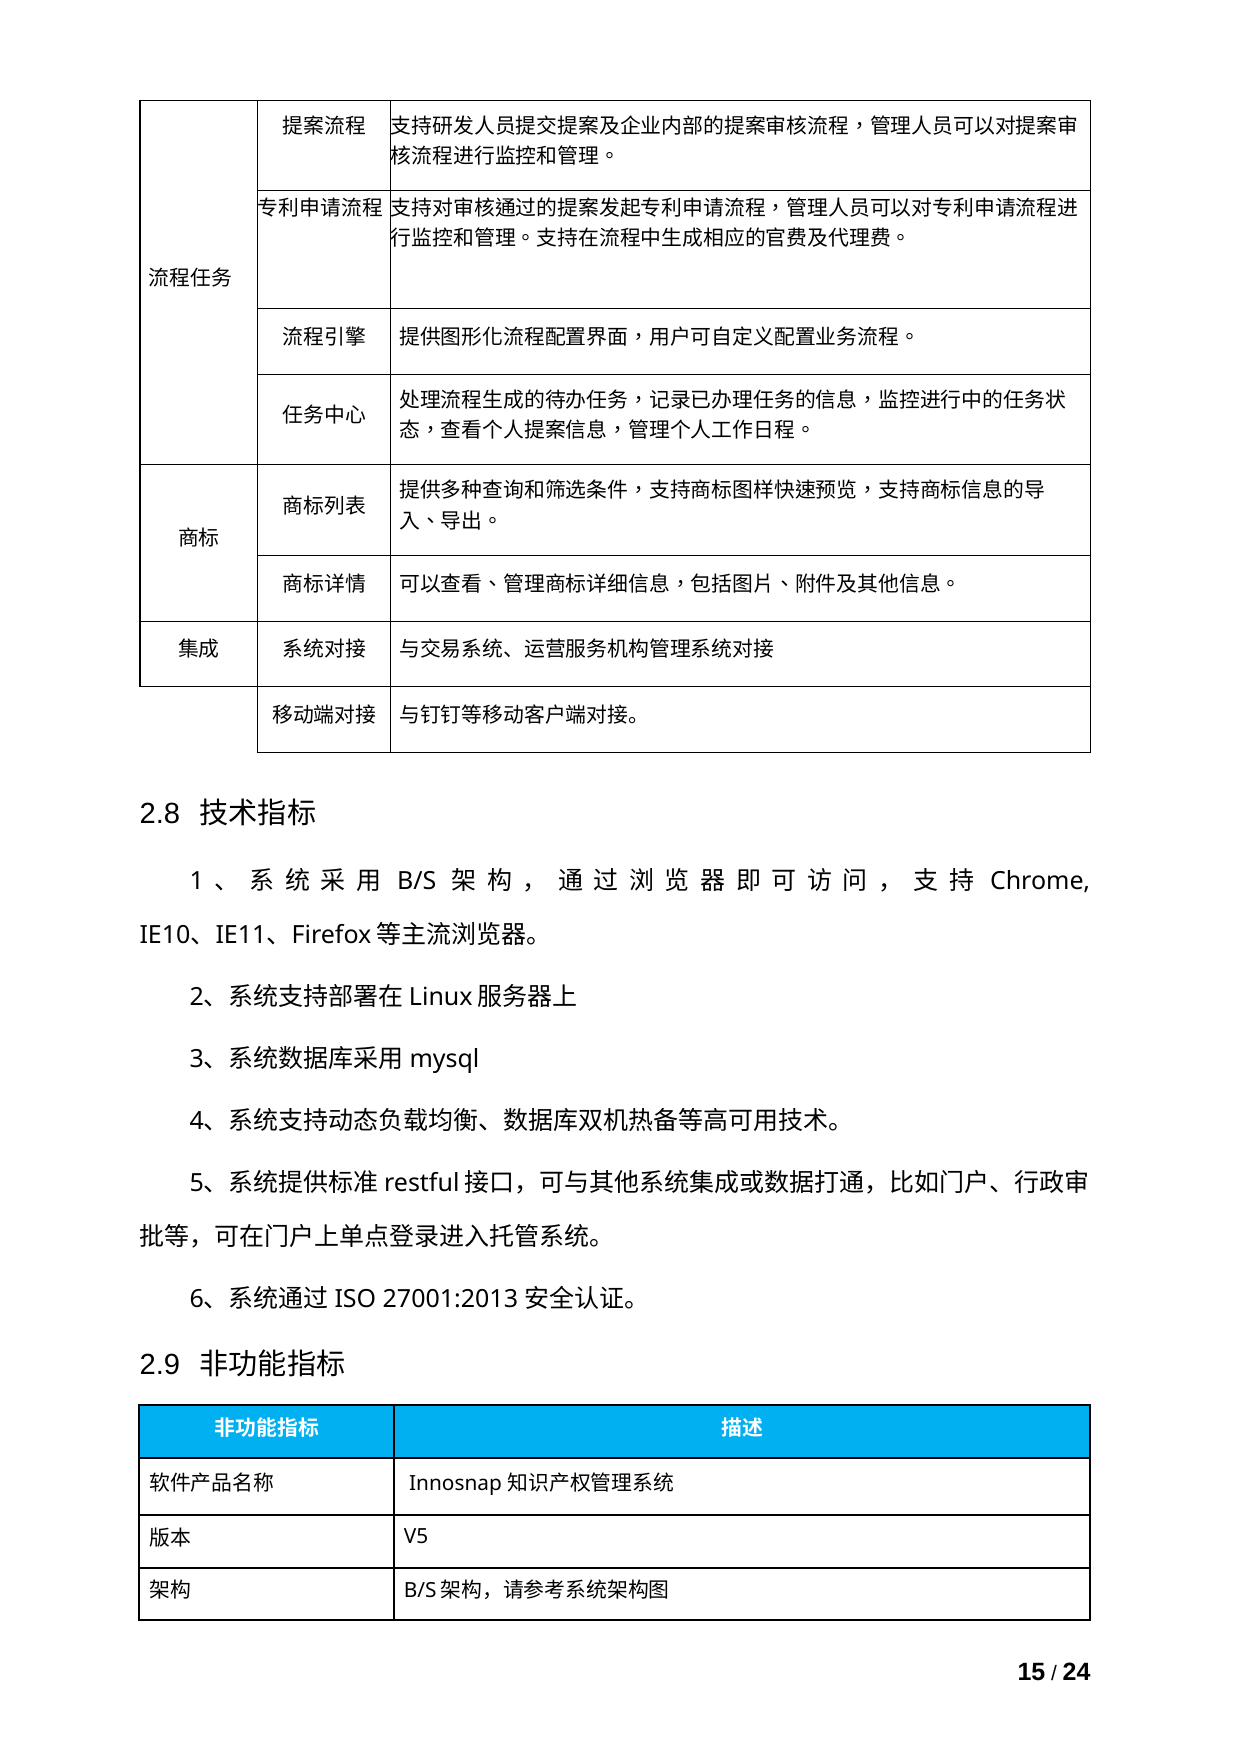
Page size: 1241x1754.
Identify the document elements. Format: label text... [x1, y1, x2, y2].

subtitle 非功能指标 [139, 1340, 1090, 1383]
table_cell 系统对接 [258, 622, 390, 686]
table_header 描述 [395, 1406, 1089, 1457]
table_cell V5 [395, 1516, 1089, 1567]
table_cell 版本 [140, 1516, 393, 1567]
table_cell 集成 [141, 622, 257, 686]
table_cell 提供多种查询和筛选条件，支持商标图样快速预览，支持商标信息的导入、导出。 [391, 465, 1090, 555]
text 2、系统支持部署在Linux服务器上 [139, 977, 1090, 1013]
table_cell 商标 [141, 465, 257, 621]
text 6、系统通过 ISO 27001:2013 安全认证。 [139, 1278, 1090, 1315]
text 5、系统提供标准restful接口，可与其他系统集成或数据打通，比如门户、行政审批等，可在门户上单点登录进入托管系统。 [139, 1162, 1090, 1253]
text 4、系统支持动态负载均衡、数据库双机热备等高可用技术。 [139, 1100, 1090, 1137]
subtitle 技术指标 [139, 789, 1090, 832]
table_cell 流程引擎 [258, 309, 390, 374]
table_cell 任务中心 [258, 375, 390, 464]
table_cell 提供图形化流程配置界面，用户可自定义配置业务流程。 [391, 309, 1090, 374]
table_cell 与钉钉等移动客户端对接。 [391, 687, 1090, 752]
table_cell 软件产品名称 [140, 1459, 393, 1514]
table_cell 可以查看、管理商标详细信息，包括图片、附件及其他信息。 [391, 556, 1090, 621]
table_cell 专利申请流程 [258, 191, 390, 308]
table_cell 流程任务 [141, 101, 257, 464]
table_cell 提案流程 [258, 101, 390, 190]
table_cell 商标详情 [258, 556, 390, 621]
table_cell 移动端对接 [258, 687, 390, 752]
table_cell 处理流程生成的待办任务，记录已办理任务的信息，监控进行中的任务状态，查看个人提案信息，管理个人工作日程。 [391, 375, 1090, 464]
table_cell 商标列表 [258, 465, 390, 555]
table_cell 支持对审核通过的提案发起专利申请流程，管理人员可以对专利申请流程进行监控和管理。支持在流程中生成相应的官费及代理费。 [391, 191, 1090, 308]
table_cell 与交易系统、运营服务机构管理系统对接 [391, 622, 1090, 686]
text 1、系统采用B/S架构，通过浏览器即可访问，支持Chrome, IE10、IE11、Firefox等主流浏览器。 [139, 860, 1090, 951]
table_cell 架构 [140, 1569, 393, 1619]
text 3、系统数据库采用 mysql [139, 1038, 1090, 1075]
table_cell B/S架构，请参考系统架构图 [395, 1569, 1089, 1619]
table_cell 支持研发人员提交提案及企业内部的提案审核流程，管理人员可以对提案审核流程进行监控和管理。 [391, 101, 1090, 190]
table_header 非功能指标 [140, 1406, 393, 1457]
table_cell Innosnap 知识产权管理系统 [395, 1459, 1089, 1514]
